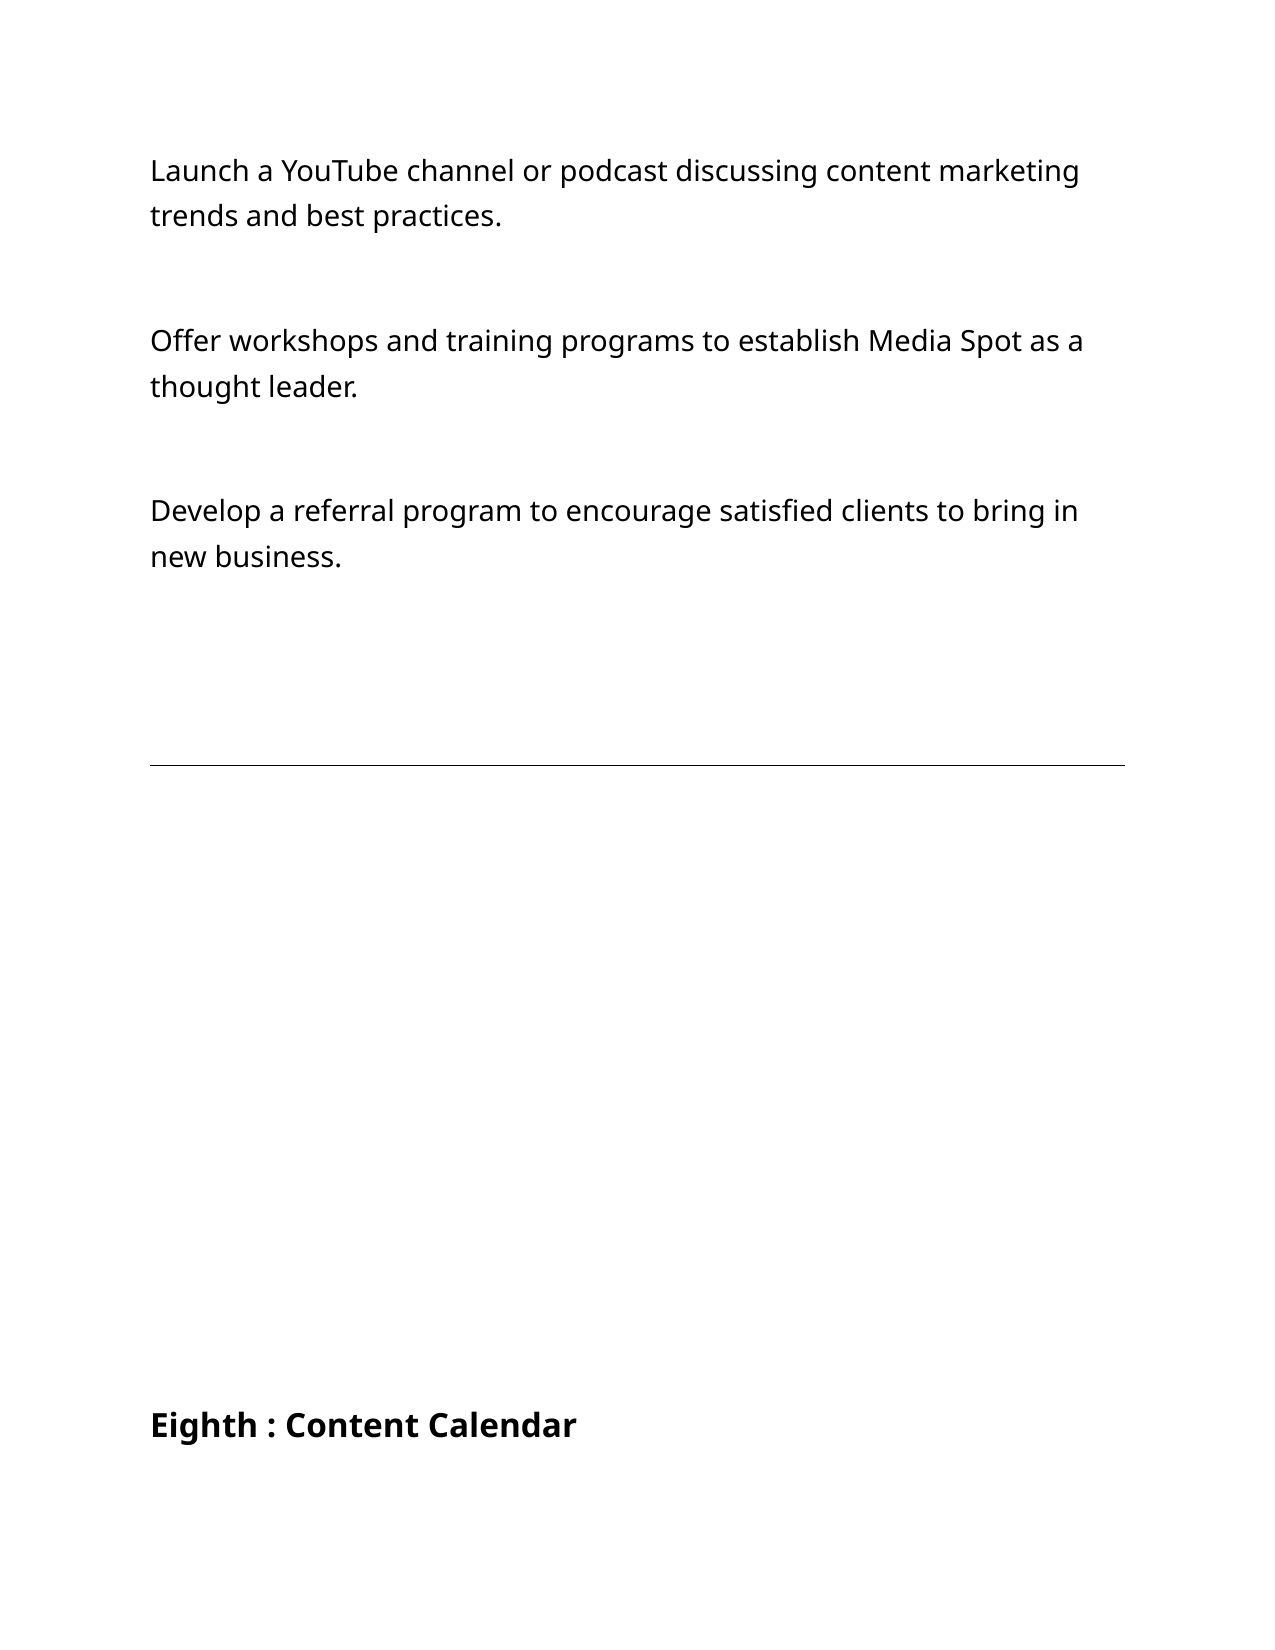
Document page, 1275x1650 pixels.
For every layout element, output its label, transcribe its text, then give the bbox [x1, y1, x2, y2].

text Eighth : Content Calendar [150, 1402, 1125, 1447]
text Launch a YouTube channel or podcast discussing content marketing trends and best practices. [150, 150, 1125, 235]
text Develop a referral program to encourage satisfied clients to bring in new business. [150, 490, 1125, 576]
text Offer workshops and training programs to establish Media Spot as a thought leader. [150, 320, 1125, 406]
